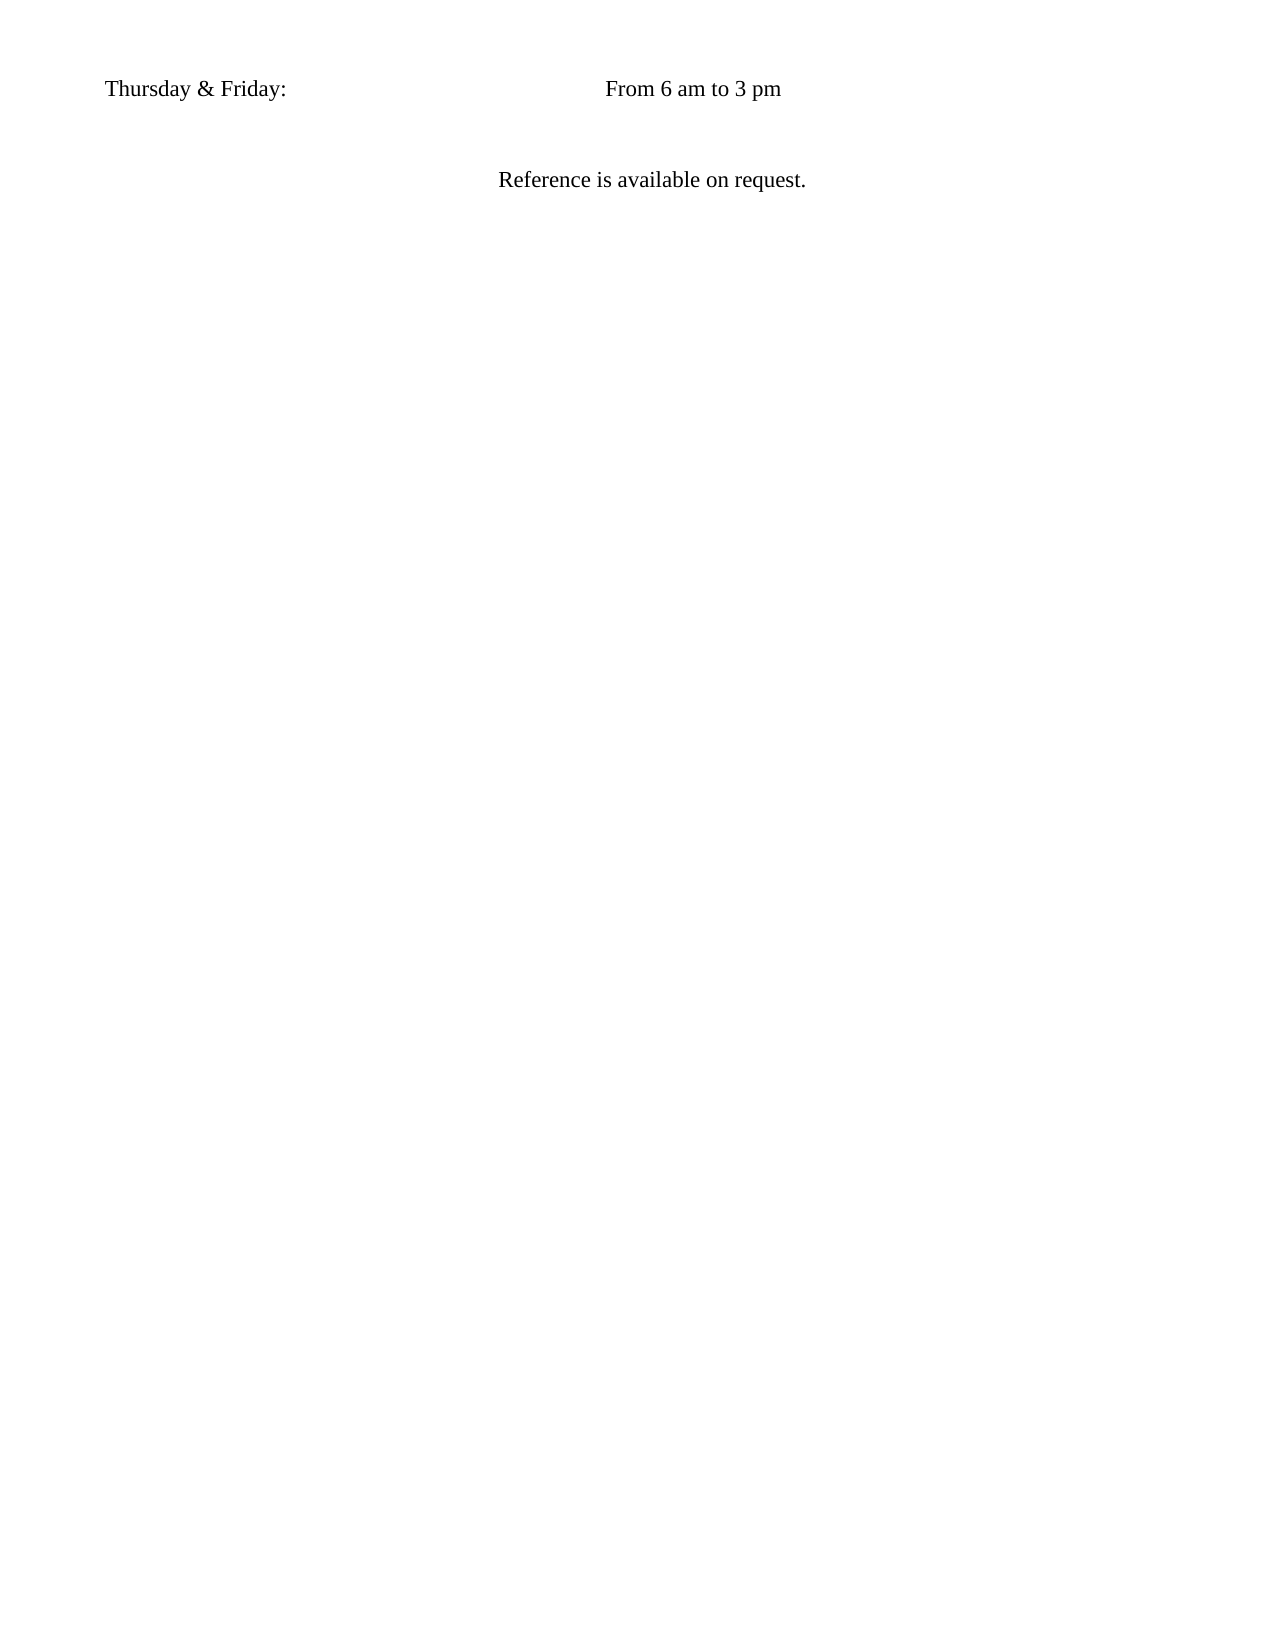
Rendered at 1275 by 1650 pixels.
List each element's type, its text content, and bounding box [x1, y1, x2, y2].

text Reference is available on request. [104, 166, 1200, 192]
text Thursday & Friday: From 6 am to 3 pm [104, 75, 1200, 101]
